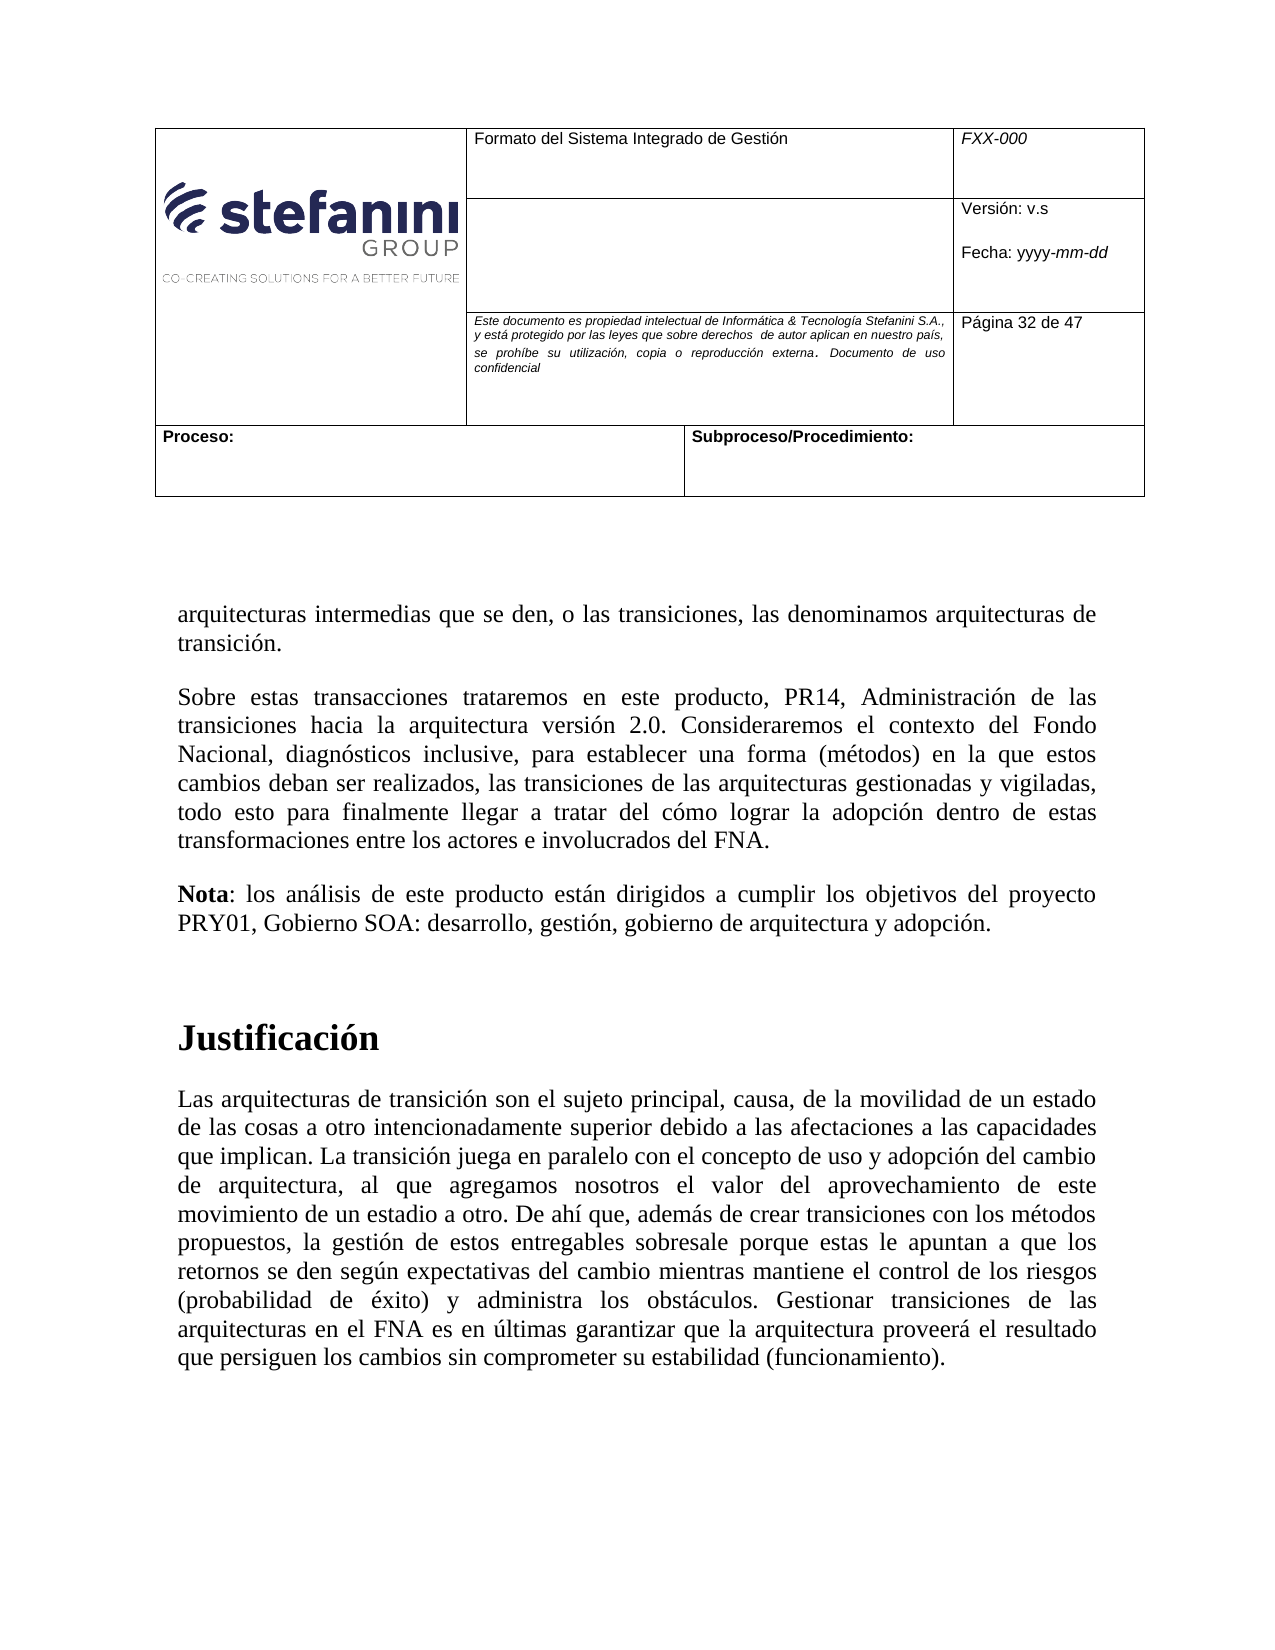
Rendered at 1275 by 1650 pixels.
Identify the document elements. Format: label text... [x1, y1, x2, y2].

text Las arquitecturas de referencia, en el contexto del ejercicio de este proyecto, tienen el rol de servir de mapa de viaje contra el cual comparar el recurrido de un cambio objetivo. El arribo a otro estadio de las cosas es lo que llamamos formalmente como Plateu, en Archimate 3.0, para denotar un estado estable de del funcionamiento de los componentes de una arquitectura transaccionada por efecto de las operaciones de trabajo que se han realizado sobre esta. Esta arquitectura afectada por el trabajo, que es distinta de las actualizaciones de los modelos (porque la supera en proporción e intención), y que ha llegado a un estado estable es lo que llamamos en este proyecto transición. Por ende, las arquitecturas intermedias que se den, o las transiciones, las denominamos arquitecturas de transición. [177, 599, 1098, 657]
text Las arquitecturas de transición son el sujeto principal, causa, de la movilidad de un estado de las cosas a otro intencionadamente superior debido a las afectaciones a las capacidades que implican. La transición juega en paralelo con el concepto de uso y adopción del cambio de arquitectura, al que agregamos nosotros el valor del aprovechamiento de este movimiento de un estadio a otro. De ahí que, además de crear transiciones con los métodos propuestos, la gestión de estos entregables sobresale porque estas le apuntan a que los retornos se den según expectativas del cambio mientras mantiene el control de los riesgos (probabilidad de éxito) y administra los obstáculos. Gestionar transiciones de las arquitecturas en el FNA es en últimas garantizar que la arquitectura proveerá el resultado que persiguen los cambios sin comprometer su estabilidad (funcionamiento). [177, 1084, 1098, 1371]
text Nota: los análisis de este producto están dirigidos a cumplir los objetivos del proyecto PRY01, Gobierno SOA: desarrollo, gestión, gobierno de arquitectura y adopción. [177, 879, 1098, 937]
text Sobre estas transacciones trataremos en este producto, PR14, Administración de las transiciones hacia la arquitectura versión 2.0. Consideraremos el contexto del Fondo Nacional, diagnósticos inclusive, para establecer una forma (métodos) en la que estos cambios deban ser realizados, las transiciones de las arquitecturas gestionadas y vigiladas, todo esto para finalmente llegar a tratar del cómo lograr la adopción dentro de estas transformaciones entre los actores e involucrados del FNA. [177, 682, 1098, 854]
subtitle Justificación [177, 1016, 1098, 1059]
picture [162, 182, 460, 286]
